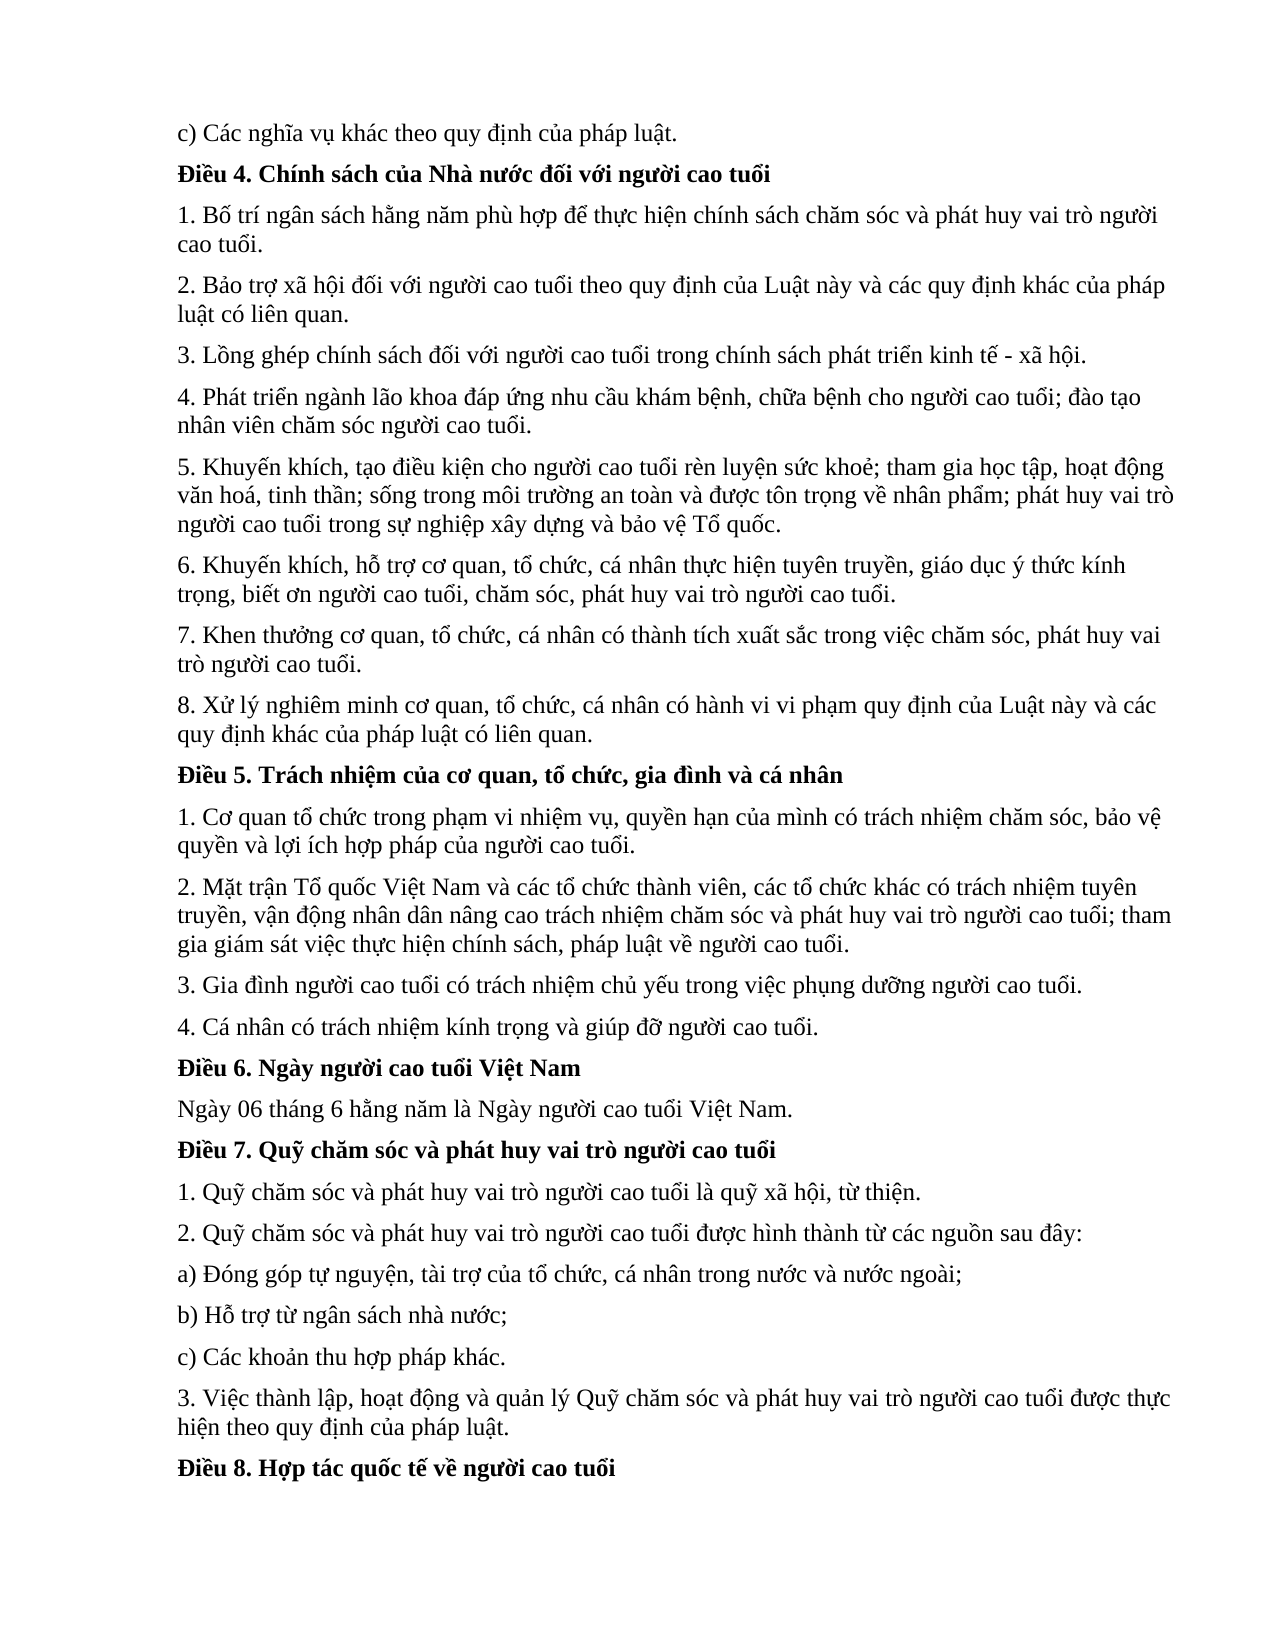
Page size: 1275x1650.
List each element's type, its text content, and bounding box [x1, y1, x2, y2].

text 4. Cá nhân có trách nhiệm kính trọng và giúp đỡ người cao tuổi. [177, 1012, 1186, 1041]
text 3. Việc thành lập, hoạt động và quản lý Quỹ chăm sóc và phát huy vai trò người cao tuổi được thực hiện theo quy định của pháp luật. [177, 1383, 1186, 1441]
text 5. Khuyến khích, tạo điều kiện cho người cao tuổi rèn luyện sức khoẻ; tham gia học tập, hoạt động văn hoá, tinh thần; sống trong môi trường an toàn và được tôn trọng về nhân phẩm; phát huy vai trò người cao tuổi trong sự nghiệp xây dựng và bảo vệ Tổ quốc. [177, 452, 1186, 538]
text Điều 6. Ngày người cao tuổi Việt Nam [177, 1053, 1186, 1082]
text 2. Quỹ chăm sóc và phát huy vai trò người cao tuổi được hình thành từ các nguồn sau đây: [177, 1218, 1186, 1247]
text Điều 7. Quỹ chăm sóc và phát huy vai trò người cao tuổi [177, 1136, 1186, 1164]
text 1. Bố trí ngân sách hằng năm phù hợp để thực hiện chính sách chăm sóc và phát huy vai trò người cao tuổi. [177, 201, 1186, 258]
text b) Hỗ trợ từ ngân sách nhà nước; [177, 1301, 1186, 1329]
text 2. Bảo trợ xã hội đối với người cao tuổi theo quy định của Luật này và các quy định khác của pháp luật có liên quan. [177, 271, 1186, 328]
text Điều 8. Hợp tác quốc tế về người cao tuổi [177, 1453, 1186, 1482]
text Ngày 06 tháng 6 hằng năm là Ngày người cao tuổi Việt Nam. [177, 1094, 1186, 1123]
text 3. Lồng ghép chính sách đối với người cao tuổi trong chính sách phát triển kinh tế - xã hội. [177, 341, 1186, 369]
text 8. Xử lý nghiêm minh cơ quan, tổ chức, cá nhân có hành vi vi phạm quy định của Luật này và các quy định khác của pháp luật có liên quan. [177, 691, 1186, 748]
text 7. Khen thưởng cơ quan, tổ chức, cá nhân có thành tích xuất sắc trong việc chăm sóc, phát huy vai trò người cao tuổi. [177, 621, 1186, 678]
text c) Các khoản thu hợp pháp khác. [177, 1342, 1186, 1371]
text a) Đóng góp tự nguyện, tài trợ của tổ chức, cá nhân trong nước và nước ngoài; [177, 1259, 1186, 1288]
text 1. Cơ quan tổ chức trong phạm vi nhiệm vụ, quyền hạn của mình có trách nhiệm chăm sóc, bảo vệ quyền và lợi ích hợp pháp của người cao tuổi. [177, 802, 1186, 859]
text c) Các nghĩa vụ khác theo quy định của pháp luật. [177, 118, 1186, 147]
text Điều 5. Trách nhiệm của cơ quan, tổ chức, gia đình và cá nhân [177, 761, 1186, 789]
text 1. Quỹ chăm sóc và phát huy vai trò người cao tuổi là quỹ xã hội, từ thiện. [177, 1177, 1186, 1206]
text 6. Khuyến khích, hỗ trợ cơ quan, tổ chức, cá nhân thực hiện tuyên truyền, giáo dục ý thức kính trọng, biết ơn người cao tuổi, chăm sóc, phát huy vai trò người cao tuổi. [177, 551, 1186, 608]
text Điều 4. Chính sách của Nhà nước đối với người cao tuổi [177, 159, 1186, 188]
text 2. Mặt trận Tổ quốc Việt Nam và các tổ chức thành viên, các tổ chức khác có trách nhiệm tuyên truyền, vận động nhân dân nâng cao trách nhiệm chăm sóc và phát huy vai trò người cao tuổi; tham gia giám sát việc thực hiện chính sách, pháp luật về người cao tuổi. [177, 872, 1186, 958]
text 3. Gia đình người cao tuổi có trách nhiệm chủ yếu trong việc phụng dưỡng người cao tuổi. [177, 971, 1186, 999]
text 4. Phát triển ngành lão khoa đáp ứng nhu cầu khám bệnh, chữa bệnh cho người cao tuổi; đào tạo nhân viên chăm sóc người cao tuổi. [177, 382, 1186, 439]
